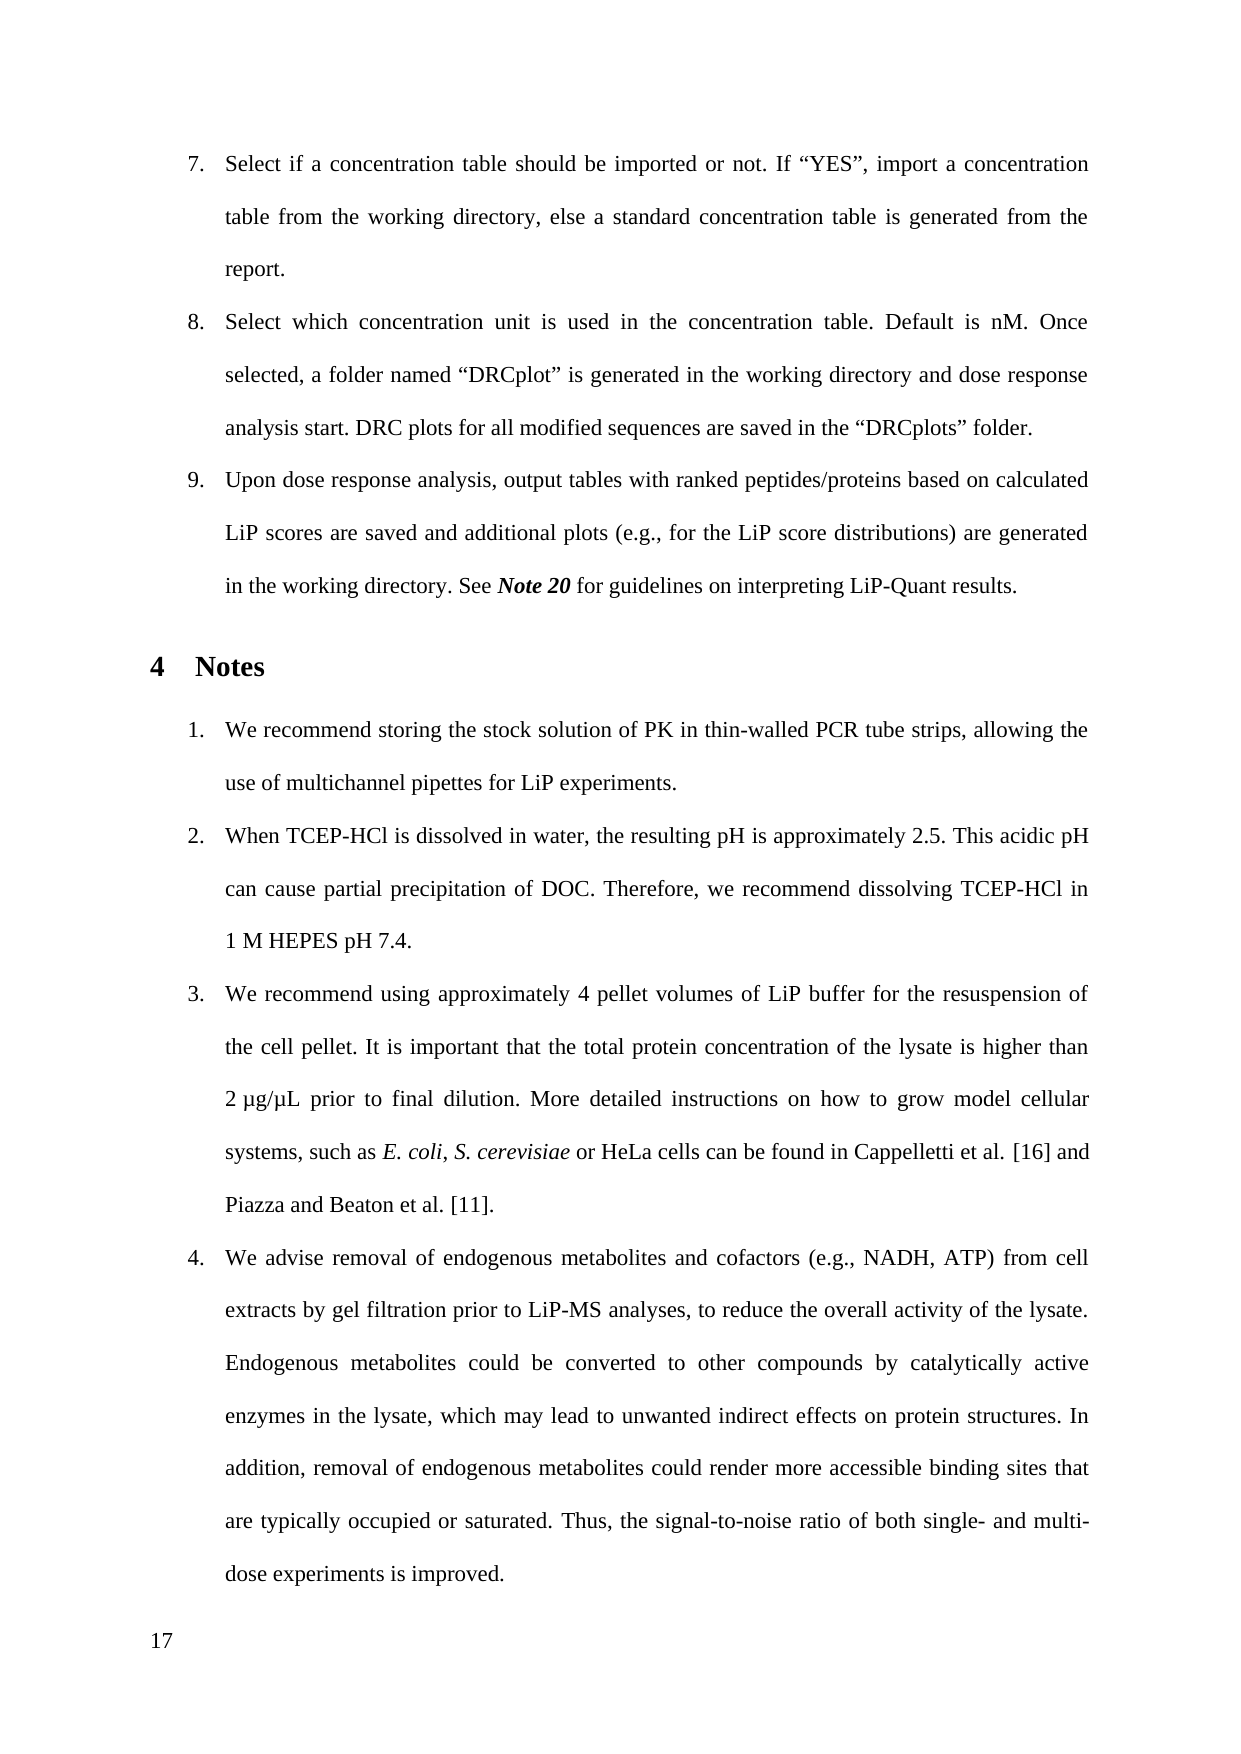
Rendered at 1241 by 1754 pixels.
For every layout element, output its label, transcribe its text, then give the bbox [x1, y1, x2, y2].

list When TCEP-HCl is dissolved in water, the resulting pH is approximately 2.5. This acidic pH can cause partial precipitation of DOC. Therefore, we recommend dissolving TCEP-HCl in 1 M HEPES pH 7.4. [187, 822, 1090, 954]
list Select if a concentration table should be imported or not. If “YES”, import a concentration table from the working directory, else a standard concentration table is generated from the report. [187, 150, 1090, 282]
list We advise removal of endogenous metabolites and cofactors (e.g., NADH, ATP) from cell extracts by gel filtration prior to LiP-MS analyses, to reduce the overall activity of the lysate. Endogenous metabolites could be converted to other compounds by catalytically active enzymes in the lysate, which may lead to unwanted indirect effects on protein structures. In addition, removal of endogenous metabolites could render more accessible binding sites that are typically occupied or saturated. Thus, the signal-to-noise ratio of both single- and multi-dose experiments is improved. [187, 1243, 1090, 1586]
list We recommend storing the stock solution of PK in thin-walled PCR tube strips, allowing the use of multichannel pipettes for LiP experiments. [187, 716, 1090, 796]
list Upon dose response analysis, output tables with ranked peptides/proteins based on calculated LiP scores are saved and additional plots (e.g., for the LiP score distributions) are generated in the working directory. See Note 20 for guidelines on interpreting LiP-Quant results. [187, 466, 1090, 598]
subtitle Notes [150, 649, 1090, 683]
list Select which concentration unit is used in the concentration table. Default is nM. Once selected, a folder named “DRCplot” is generated in the working directory and dose response analysis start. DRC plots for all modified sequences are saved in the “DRCplots” folder. [187, 308, 1090, 440]
list We recommend using approximately 4 pellet volumes of LiP buffer for the resuspension of the cell pellet. It is important that the total protein concentration of the lysate is higher than 2 µg/µL prior to final dilution. More detailed instructions on how to grow model cellular systems, such as E. coli, S. cerevisiae or HeLa cells can be found in Cappelletti et al. [16] and Piazza and Beaton et al. [11]. [187, 980, 1090, 1217]
